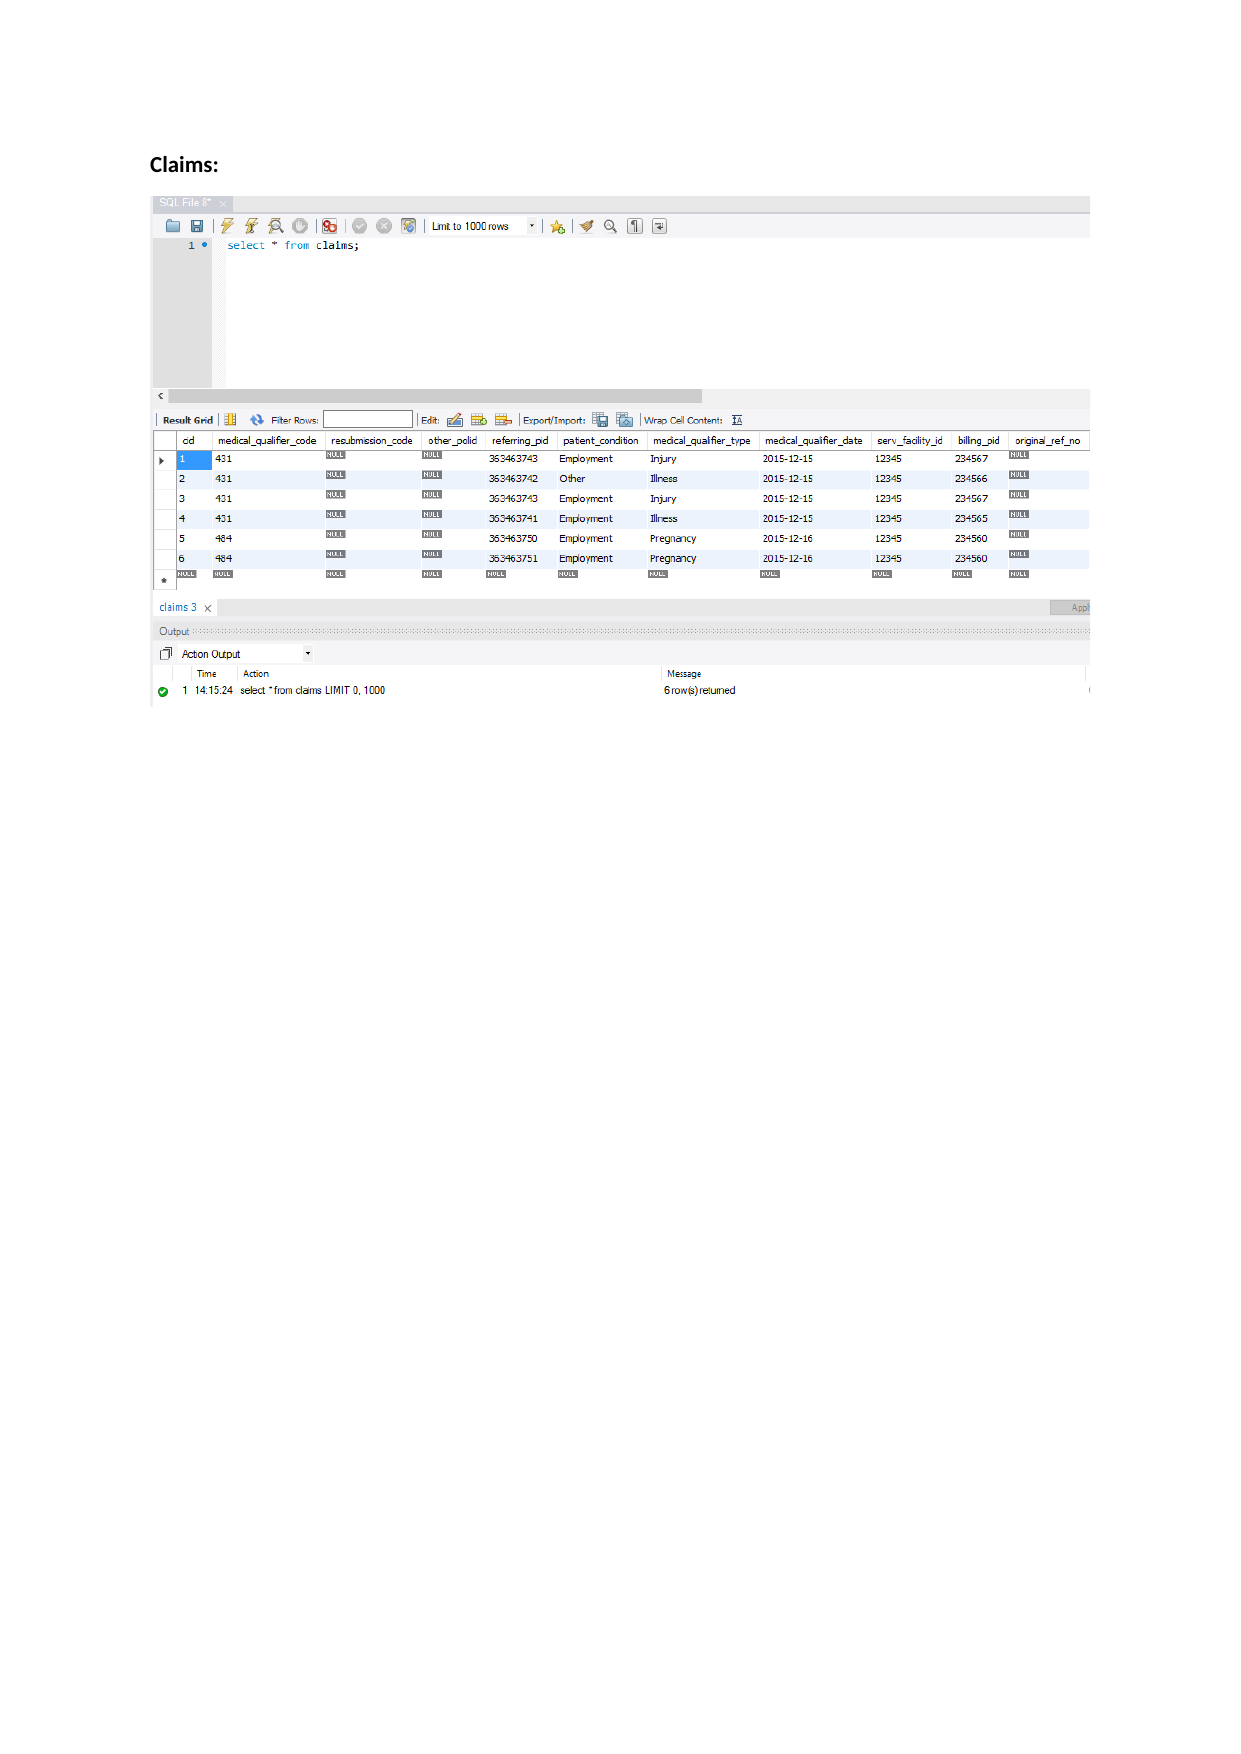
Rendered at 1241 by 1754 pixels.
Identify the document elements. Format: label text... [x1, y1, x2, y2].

text Claims: [150, 150, 1090, 178]
picture [150, 196, 1091, 707]
